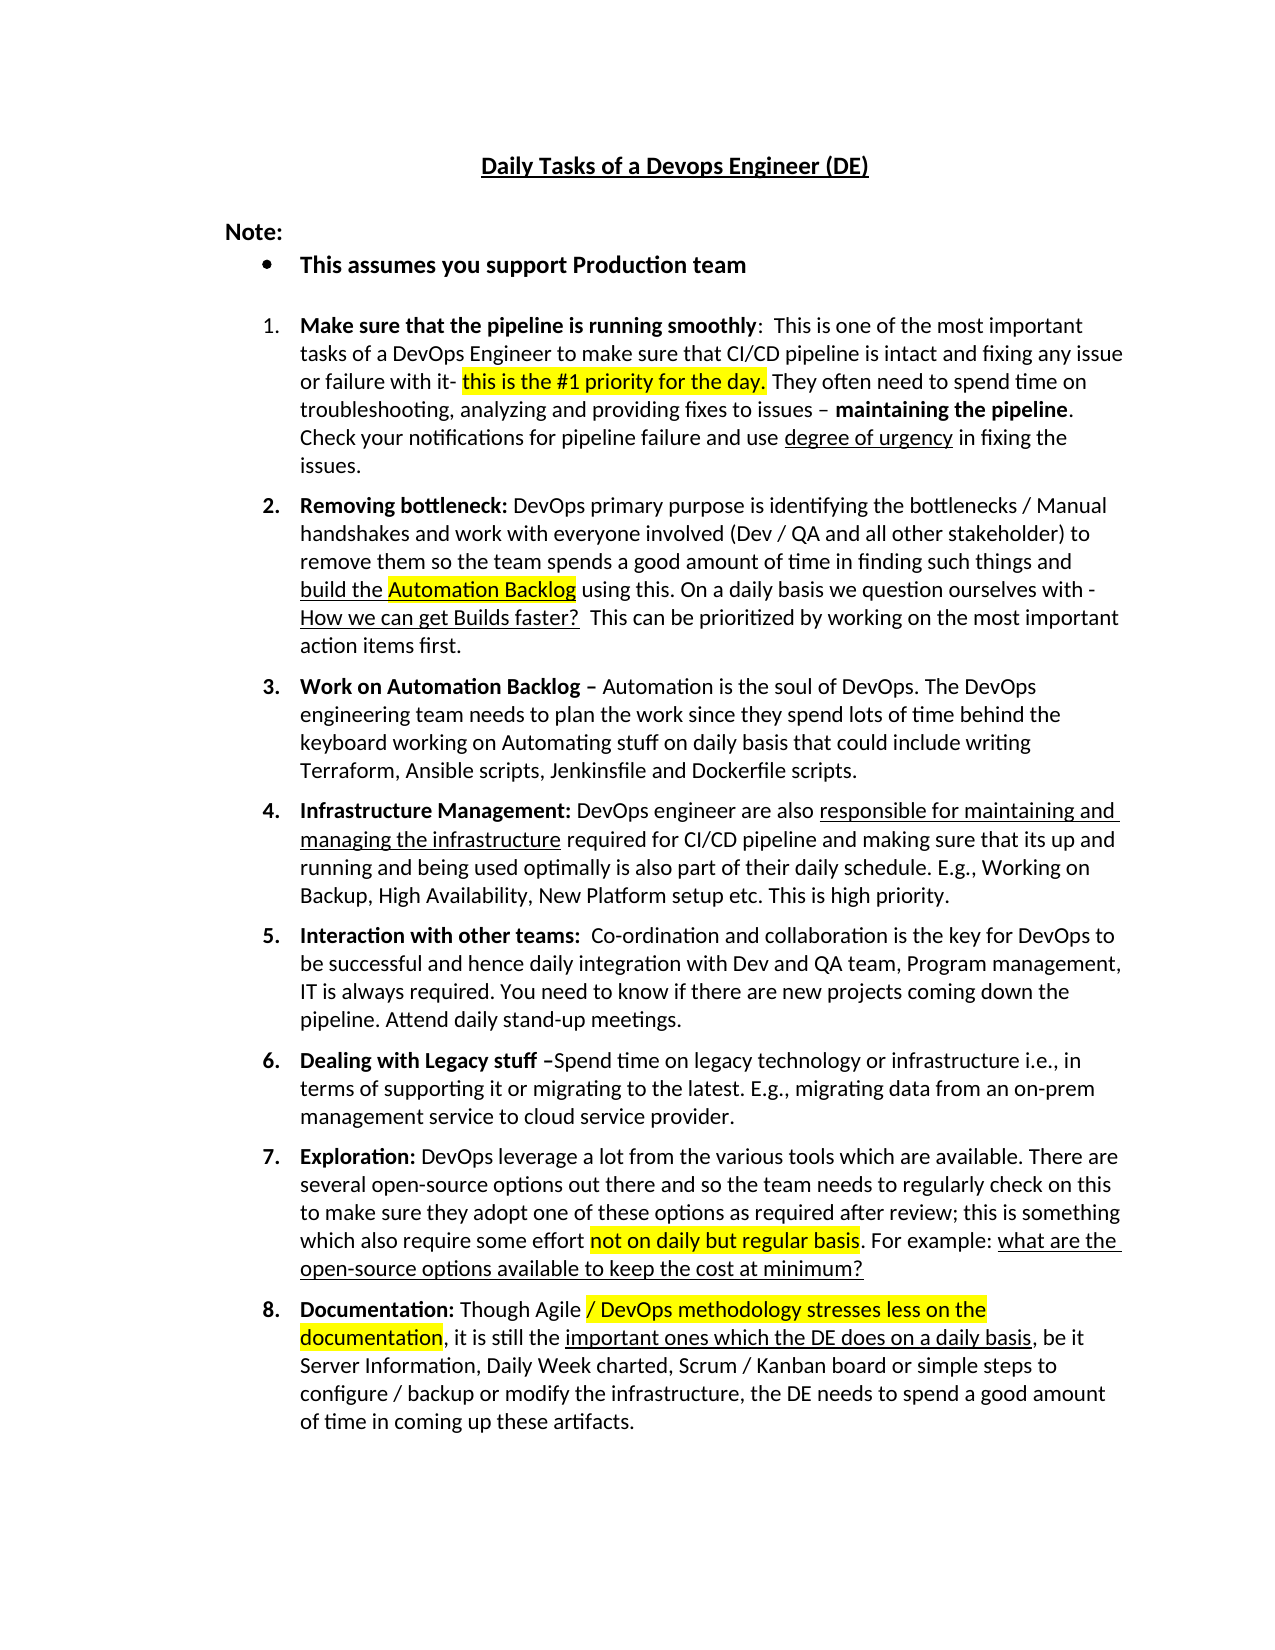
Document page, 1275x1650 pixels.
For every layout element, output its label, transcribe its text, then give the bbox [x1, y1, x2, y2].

list Note: [225, 216, 1125, 246]
list Documentation: Though Agile / DevOps methodology stresses less on the documentation, it is still the important ones which the DE does on a daily basis, be it Server Information, Daily Week charted, Scrum / Kanban board or simple steps to configure / backup or modify the infrastructure, the DE needs to spend a good amount of time in coming up these artifacts. [262, 1295, 1125, 1435]
list Removing bottleneck: DevOps primary purpose is identifying the bottlenecks / Manual handshakes and work with everyone involved (Dev / QA and all other stakeholder) to remove them so the team spends a good amount of time in finding such things and build the Automation Backlog using this. On a daily basis we question ourselves with - How we can get Builds faster? This can be prioritized by working on the most important action items first. [262, 491, 1125, 659]
list Infrastructure Management: DevOps engineer are also responsible for maintaining and managing the infrastructure required for CI/CD pipeline and making sure that its up and running and being used optimally is also part of their daily schedule. E.g., Working on Backup, High Availability, New Platform setup etc. This is high priority. [262, 797, 1125, 909]
list Interaction with other teams: Co-ordination and collaboration is the key for DevOps to be successful and hence daily integration with Dev and QA team, Program management, IT is always required. You need to know if there are new projects coming down the pipeline. Attend daily stand-up meetings. [262, 921, 1125, 1033]
list Daily Tasks of a Devops Engineer (DE) [225, 150, 1125, 181]
list Work on Automation Backlog – Automation is the soul of DevOps. The DevOps engineering team needs to plan the work since they spend lots of time behind the keyboard working on Automating stuff on daily basis that could include writing Terraform, Ansible scripts, Jenkinsfile and Dockerfile scripts. [262, 672, 1125, 784]
list Exploration: DevOps leverage a lot from the various tools which are available. There are several open-source options out there and so the team needs to regularly check on this to make sure they adopt one of these options as required after review; this is something which also require some effort not on daily but regular basis. For example: what are the open-source options available to keep the cost at minimum? [262, 1142, 1125, 1282]
list Make sure that the pipeline is running smoothly: This is one of the most important tasks of a DevOps Engineer to make sure that CI/CD pipeline is intact and fixing any issue or failure with it- this is the #1 priority for the day. They often need to spend time on troubleshooting, analyzing and providing fixes to issues – maintaining the pipeline. Check your notifications for pipeline failure and use degree of urgency in fixing the issues. [262, 311, 1125, 479]
list Dealing with Legacy stuff –Spend time on legacy technology or infrastructure i.e., in terms of supporting it or migrating to the latest. E.g., migrating data from an on-prem management service to cloud service provider. [262, 1046, 1125, 1130]
list This assumes you support Production team [262, 249, 1125, 279]
